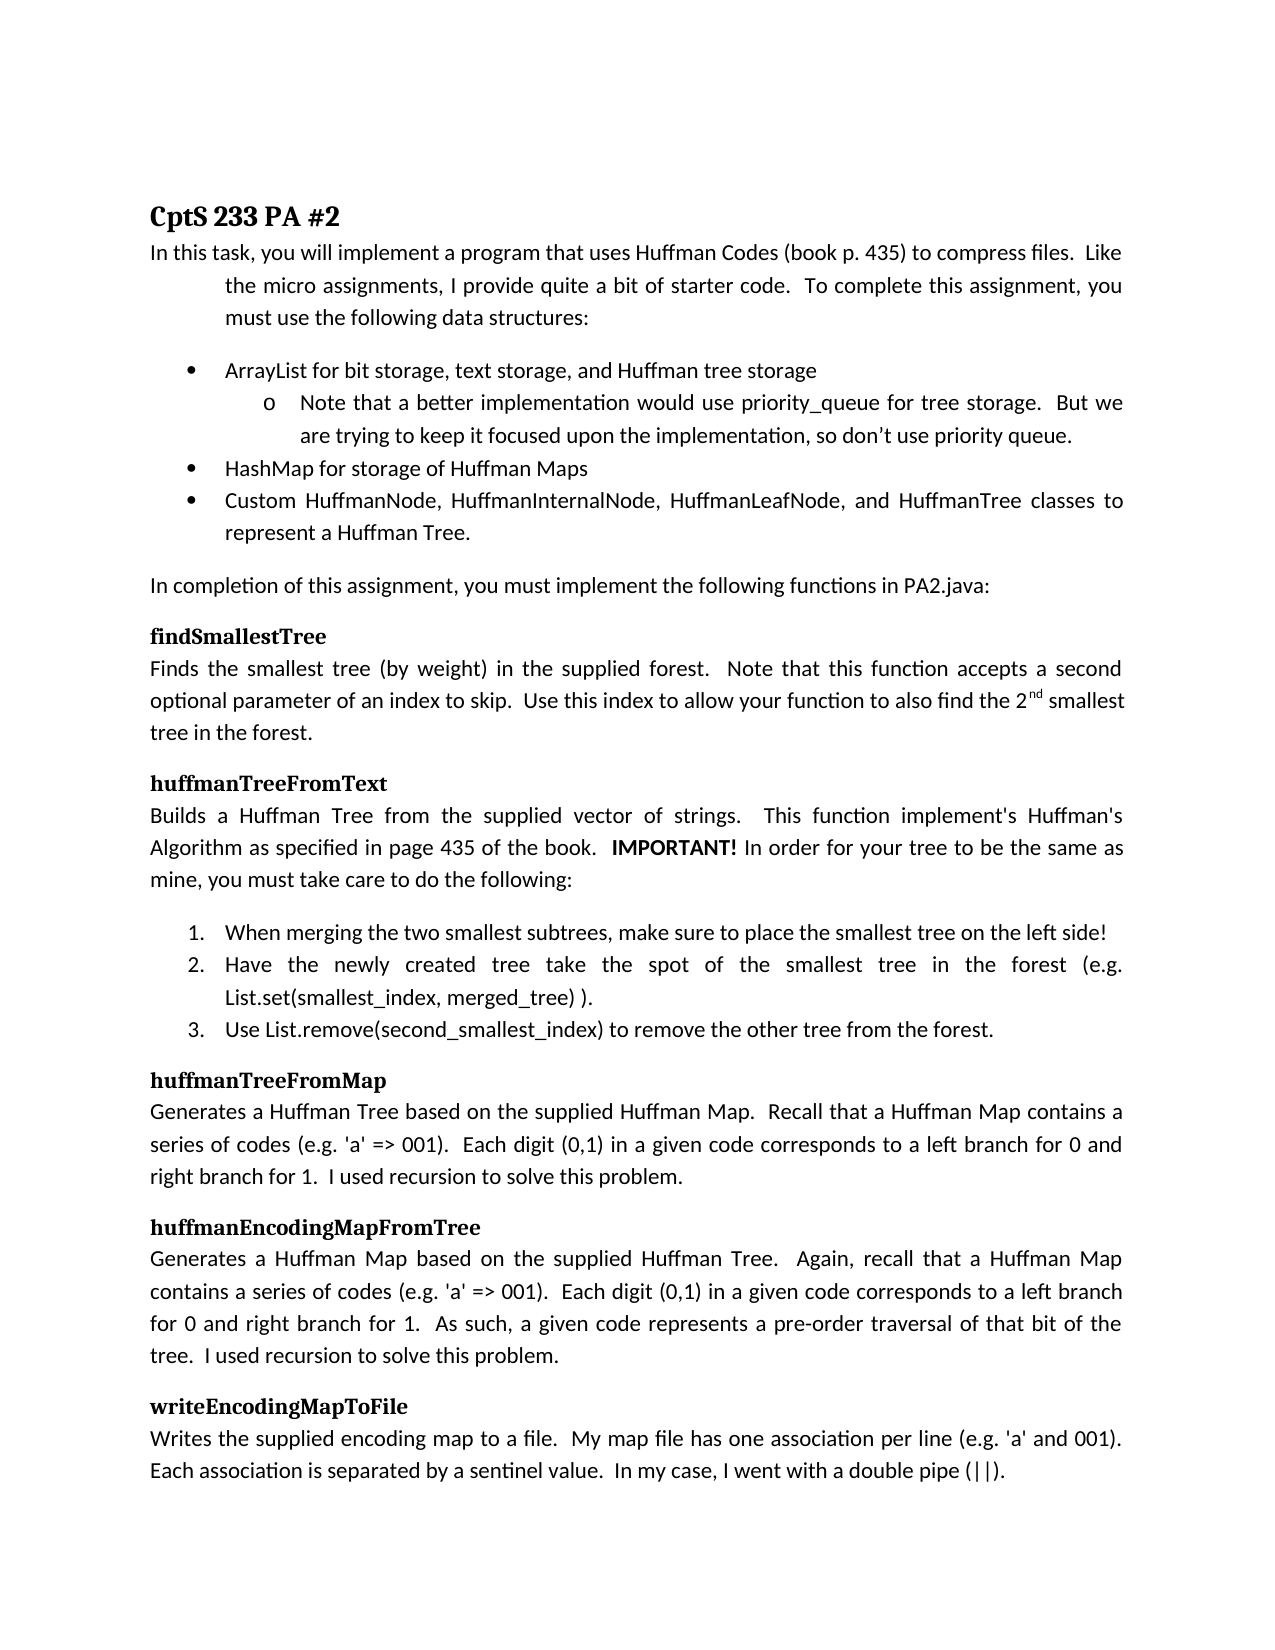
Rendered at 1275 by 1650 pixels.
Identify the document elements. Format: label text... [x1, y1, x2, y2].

text Finds the smallest tree (by weight) in the supplied forest. Note that this function accepts a second optional parameter of an index to skip. Use this index to allow your function to also find the 2nd smallest tree in the forest. [150, 654, 1125, 746]
subtitle findSmallestTree [150, 624, 1125, 650]
list Custom HuffmanNode, HuffmanInternalNode, HuffmanLeafNode, and HuffmanTree classes to represent a Huffman Tree. [187, 486, 1125, 546]
text In completion of this assignment, you must implement the following functions in PA2.java: [150, 571, 1125, 599]
subtitle huffmanTreeFromText [150, 771, 1125, 797]
subtitle huffmanTreeFromMap [150, 1068, 1125, 1094]
list Note that a better implementation would use priority_queue for tree storage. But we are trying to keep it focused upon the implementation, so don’t use priority queue. [262, 388, 1125, 449]
subtitle huffmanEncodingMapFromTree [150, 1215, 1125, 1241]
list HashMap for storage of Huffman Maps [187, 454, 1125, 482]
subtitle writeEncodingMapToFile [150, 1394, 1125, 1421]
list Have the newly created tree take the spot of the smallest tree in the forest (e.g. List.set(smallest_index, merged_tree) ). [187, 950, 1125, 1011]
text In this task, you will implement a program that uses Huffman Codes (book p. 435) to compress files. Like the micro assignments, I provide quite a bit of starter code. To complete this assignment, you must use the following data structures: [150, 238, 1125, 331]
list When merging the two smallest subtrees, make sure to place the smallest tree on the left side! [187, 918, 1125, 946]
text Generates a Huffman Tree based on the supplied Huffman Map. Recall that a Huffman Map contains a series of codes (e.g. 'a' => 001). Each digit (0,1) in a given code corresponds to a left branch for 0 and right branch for 1. I used recursion to solve this problem. [150, 1097, 1125, 1190]
list Use List.remove(second_smallest_index) to remove the other tree from the forest. [187, 1015, 1125, 1043]
text Generates a Huffman Map based on the supplied Huffman Tree. Again, recall that a Huffman Map contains a series of codes (e.g. 'a' => 001). Each digit (0,1) in a given code corresponds to a left branch for 0 and right branch for 1. As such, a given code represents a pre-order traversal of that bit of the tree. I used recursion to solve this problem. [150, 1244, 1125, 1369]
text Writes the supplied encoding map to a file. My map file has one association per line (e.g. 'a' and 001). Each association is separated by a sentinel value. In my case, I went with a double pipe (||). [150, 1424, 1125, 1484]
list ArrayList for bit storage, text storage, and Huffman tree storage [187, 356, 1125, 384]
subtitle CptS 233 PA #2 [150, 200, 1125, 233]
text Builds a Huffman Tree from the supplied vector of strings. This function implement's Huffman's Algorithm as specified in page 435 of the book. IMPORTANT! In order for your tree to be the same as mine, you must take care to do the following: [150, 801, 1125, 893]
